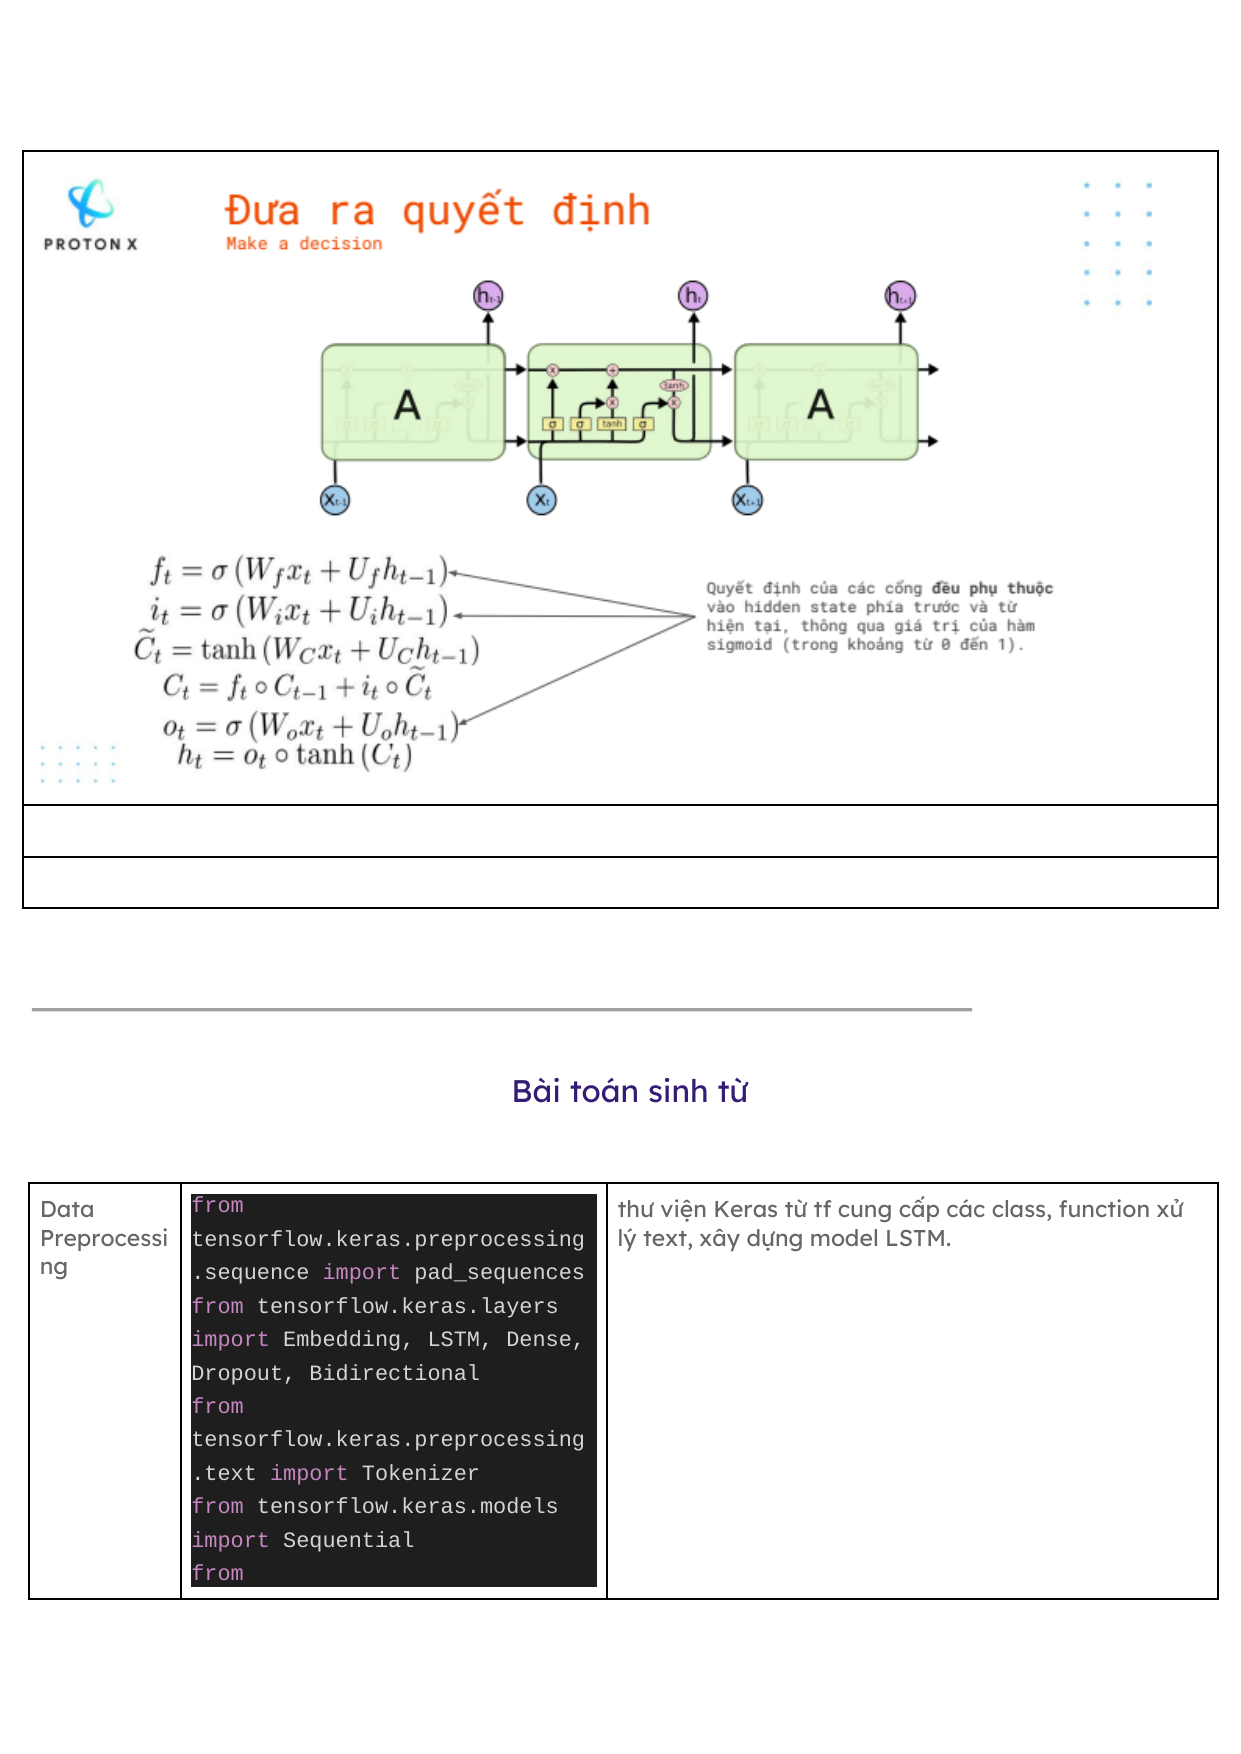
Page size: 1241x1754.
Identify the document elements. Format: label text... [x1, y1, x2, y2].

text Bài toán sinh từ [32, 1071, 1227, 1110]
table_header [182, 1184, 606, 1597]
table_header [608, 1184, 1217, 1597]
picture [39, 162, 1152, 794]
table_cell [24, 152, 1217, 804]
table_cell [24, 806, 1217, 856]
table_cell [24, 858, 1217, 907]
table_header Data Preprocessing [30, 1184, 180, 1597]
